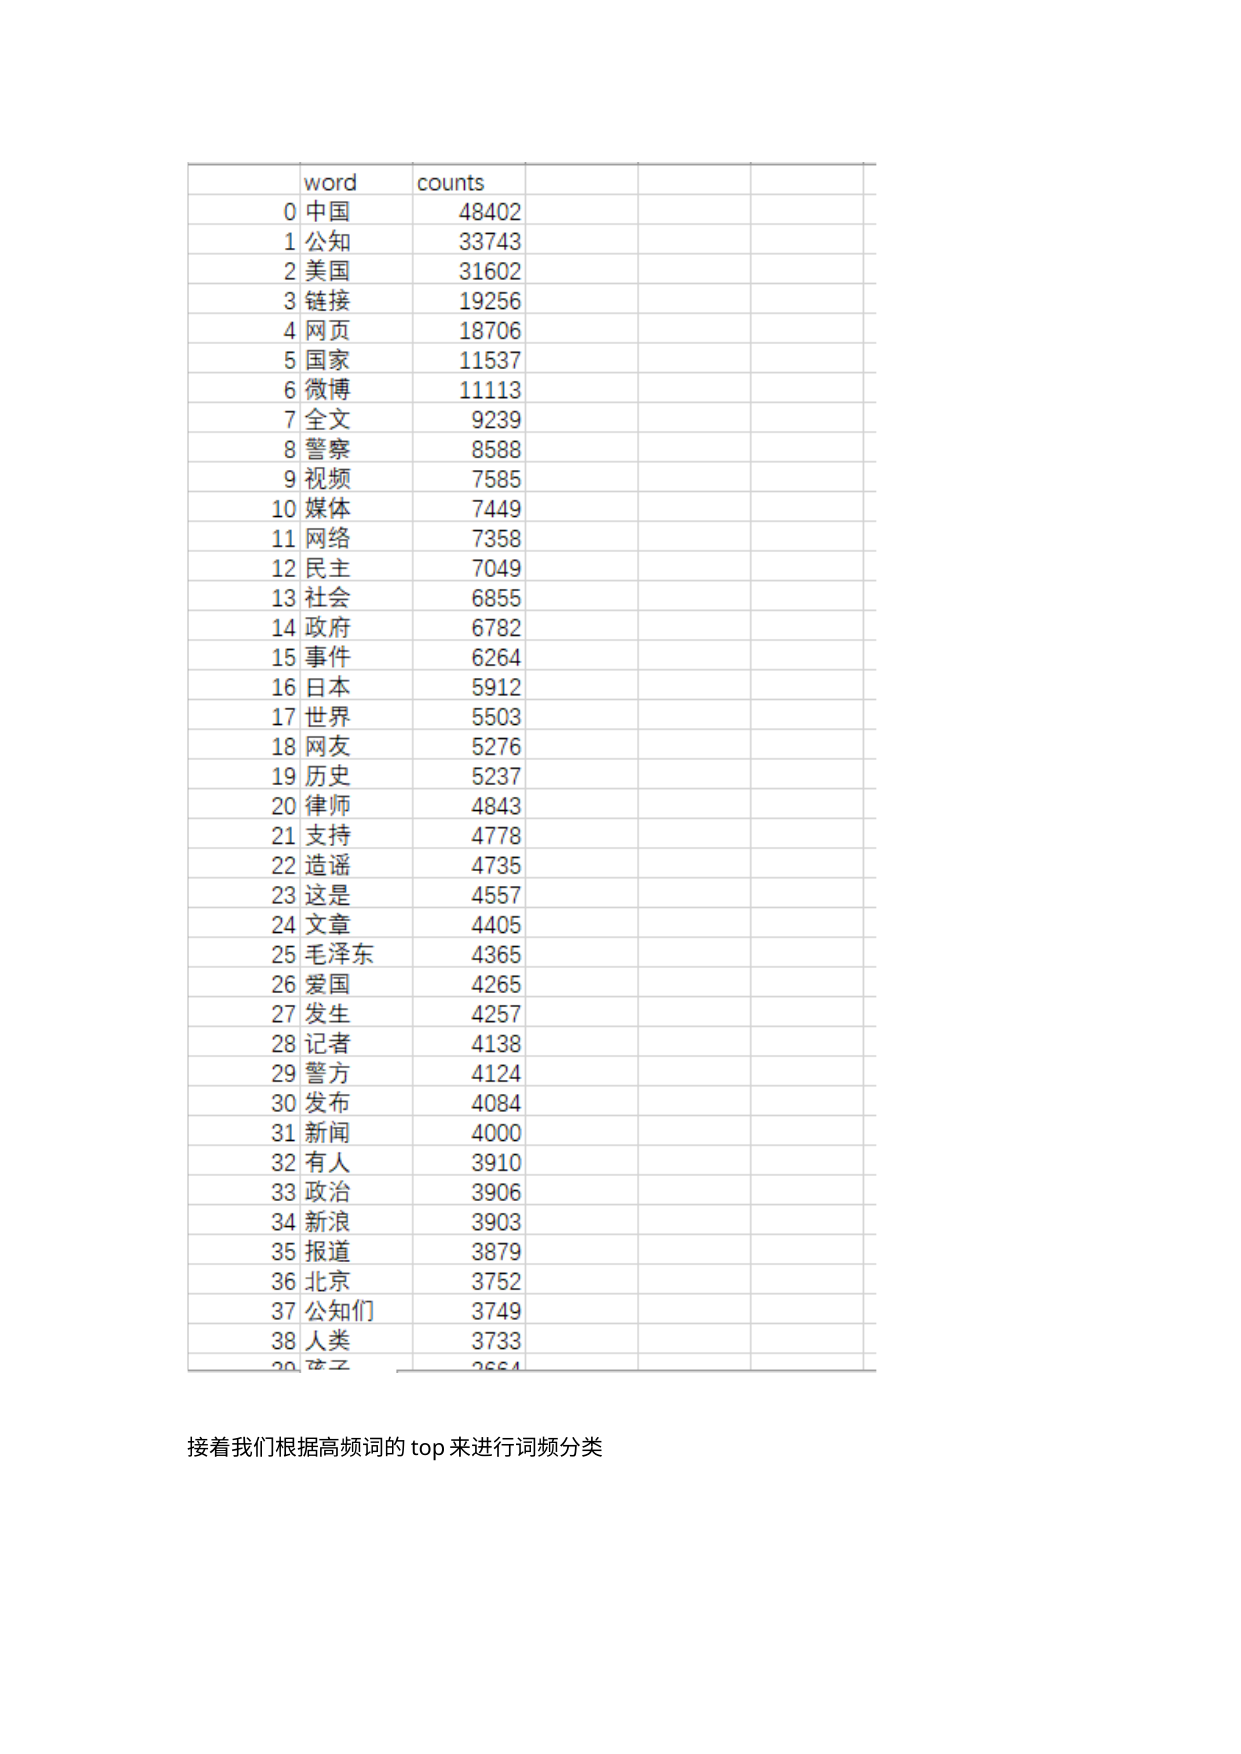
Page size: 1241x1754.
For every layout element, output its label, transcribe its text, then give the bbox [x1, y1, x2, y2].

text 接着我们根据高频词的top来进行词频分类 [187, 1429, 1053, 1462]
picture [187, 162, 877, 1373]
